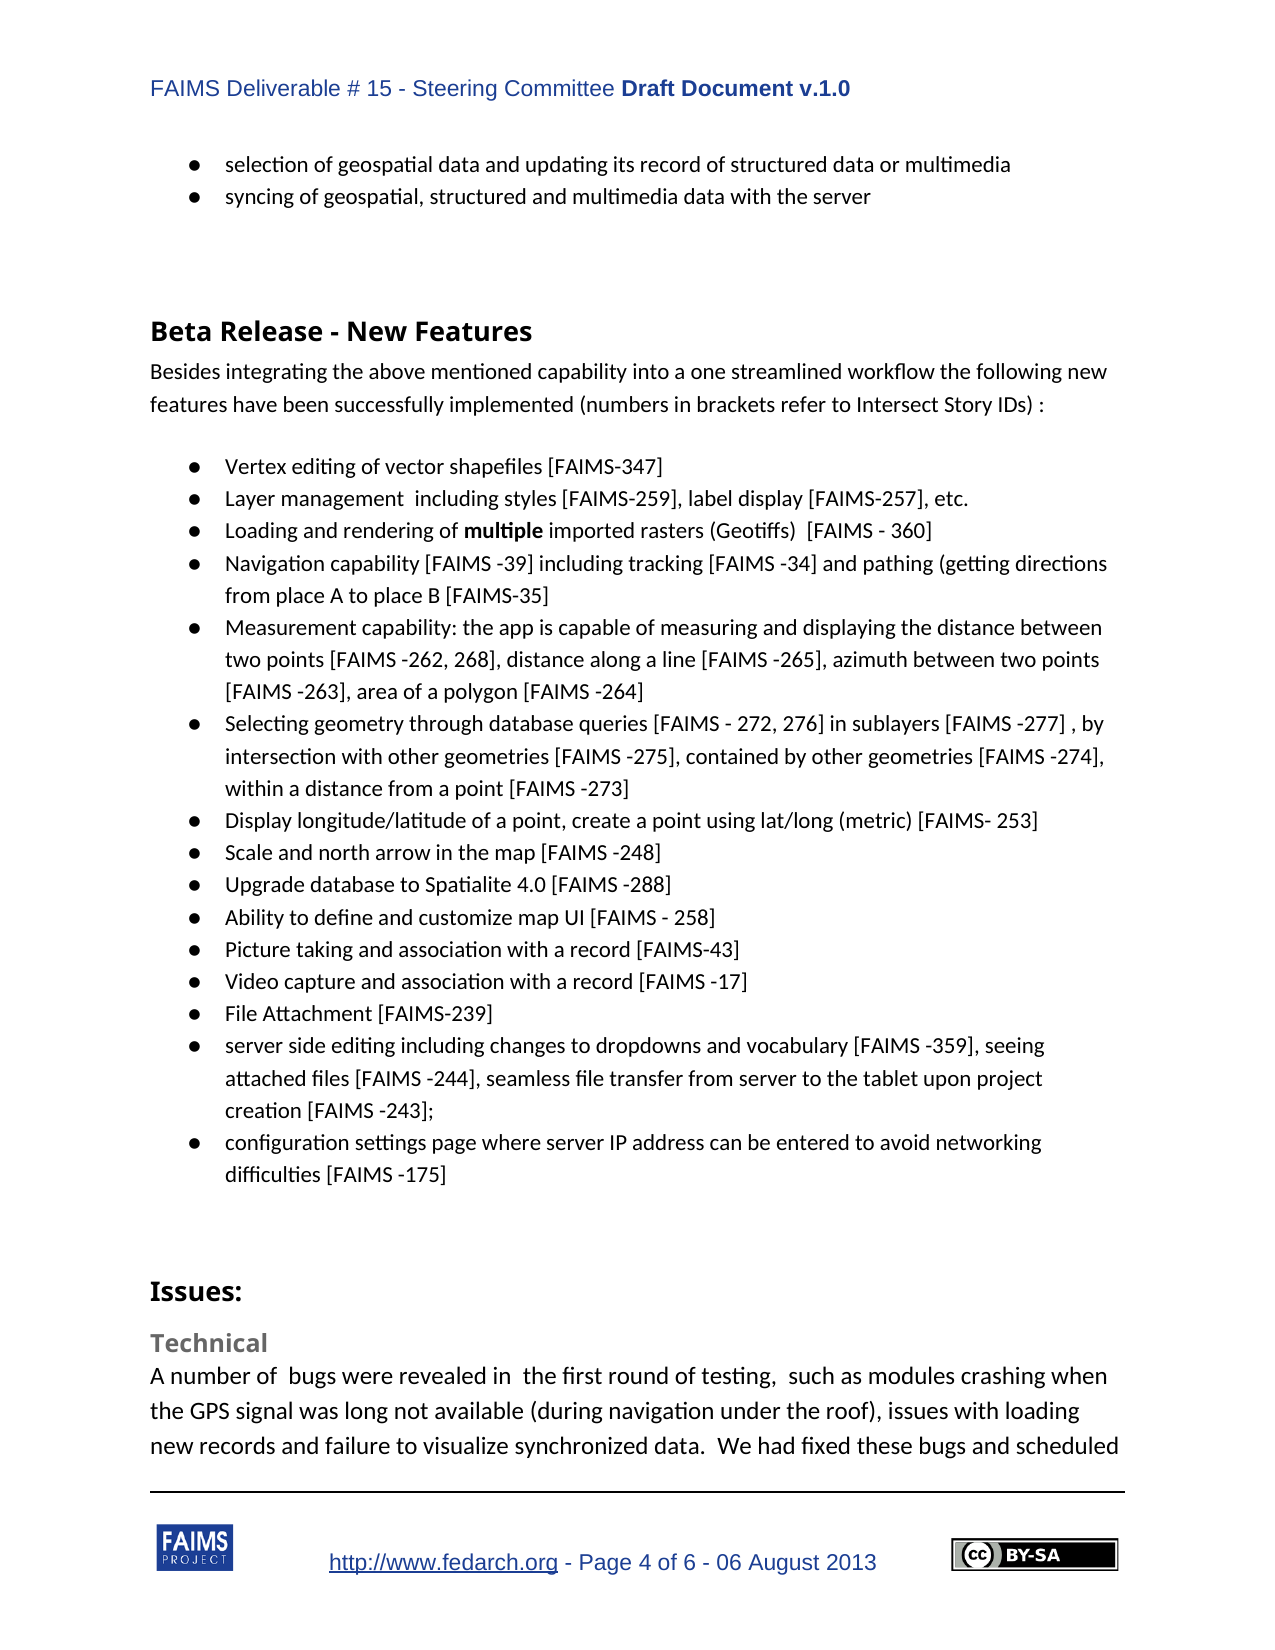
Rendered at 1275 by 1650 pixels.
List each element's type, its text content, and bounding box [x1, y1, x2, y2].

list Ability to define and customize map UI [FAIMS - 258] [187, 903, 1125, 931]
picture [156, 1524, 234, 1571]
list configuration settings page where server IP address can be entered to avoid networking difficulties [FAIMS -175] [187, 1128, 1125, 1188]
subtitle Issues: [150, 1273, 1125, 1309]
list Picture taking and association with a record [FAIMS-43] [187, 935, 1125, 963]
picture [951, 1538, 1119, 1571]
list File Attachment [FAIMS-239] [187, 999, 1125, 1027]
list Navigation capability [FAIMS -39] including tracking [FAIMS -34] and pathing (getting directions from place A to place B [FAIMS-35] [187, 549, 1125, 609]
list selection of geospatial data and updating its record of structured data or multimedia [187, 150, 1125, 178]
list Scale and north arrow in the map [FAIMS -248] [187, 838, 1125, 866]
list Measurement capability: the app is capable of measuring and displaying the distance between two points [FAIMS -262, 268], distance along a line [FAIMS -265], azimuth between two points [FAIMS -263], area of a polygon [FAIMS -264] [187, 613, 1125, 705]
list server side editing including changes to dropdowns and vocabulary [FAIMS -359], seeing attached files [FAIMS -244], seamless file transfer from server to the tablet upon project creation [FAIMS -243]; [187, 1031, 1125, 1124]
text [150, 1360, 1125, 1461]
list Video capture and association with a record [FAIMS -17] [187, 967, 1125, 995]
list syncing of geospatial, structured and multimedia data with the server [187, 182, 1125, 210]
list Loading and rendering of multiple imported rasters (Geotiffs) [FAIMS - 360] [187, 516, 1125, 544]
list Upgrade database to Spatialite 4.0 [FAIMS -288] [187, 871, 1125, 898]
list Selecting geometry through database queries [FAIMS - 272, 276] in sublayers [FAIMS -277] , by intersection with other geometries [FAIMS -275], contained by other geometries [FAIMS -274], within a distance from a point [FAIMS -273] [187, 709, 1125, 802]
list Vertex editing of vector shapefiles [FAIMS-347] [187, 452, 1125, 480]
list Layer management including styles [FAIMS-259], label display [FAIMS-257], etc. [187, 484, 1125, 512]
subtitle Technical [150, 1326, 1125, 1360]
list Display longitude/latitude of a point, create a point using lat/long (metric) [FAIMS- 253] [187, 806, 1125, 834]
subtitle Beta Release - New Features [150, 312, 1125, 349]
text Besides integrating the above mentioned capability into a one streamlined workflow the following new features have been successfully implemented (numbers in brackets refer to Intersect Story IDs) : [150, 357, 1125, 418]
